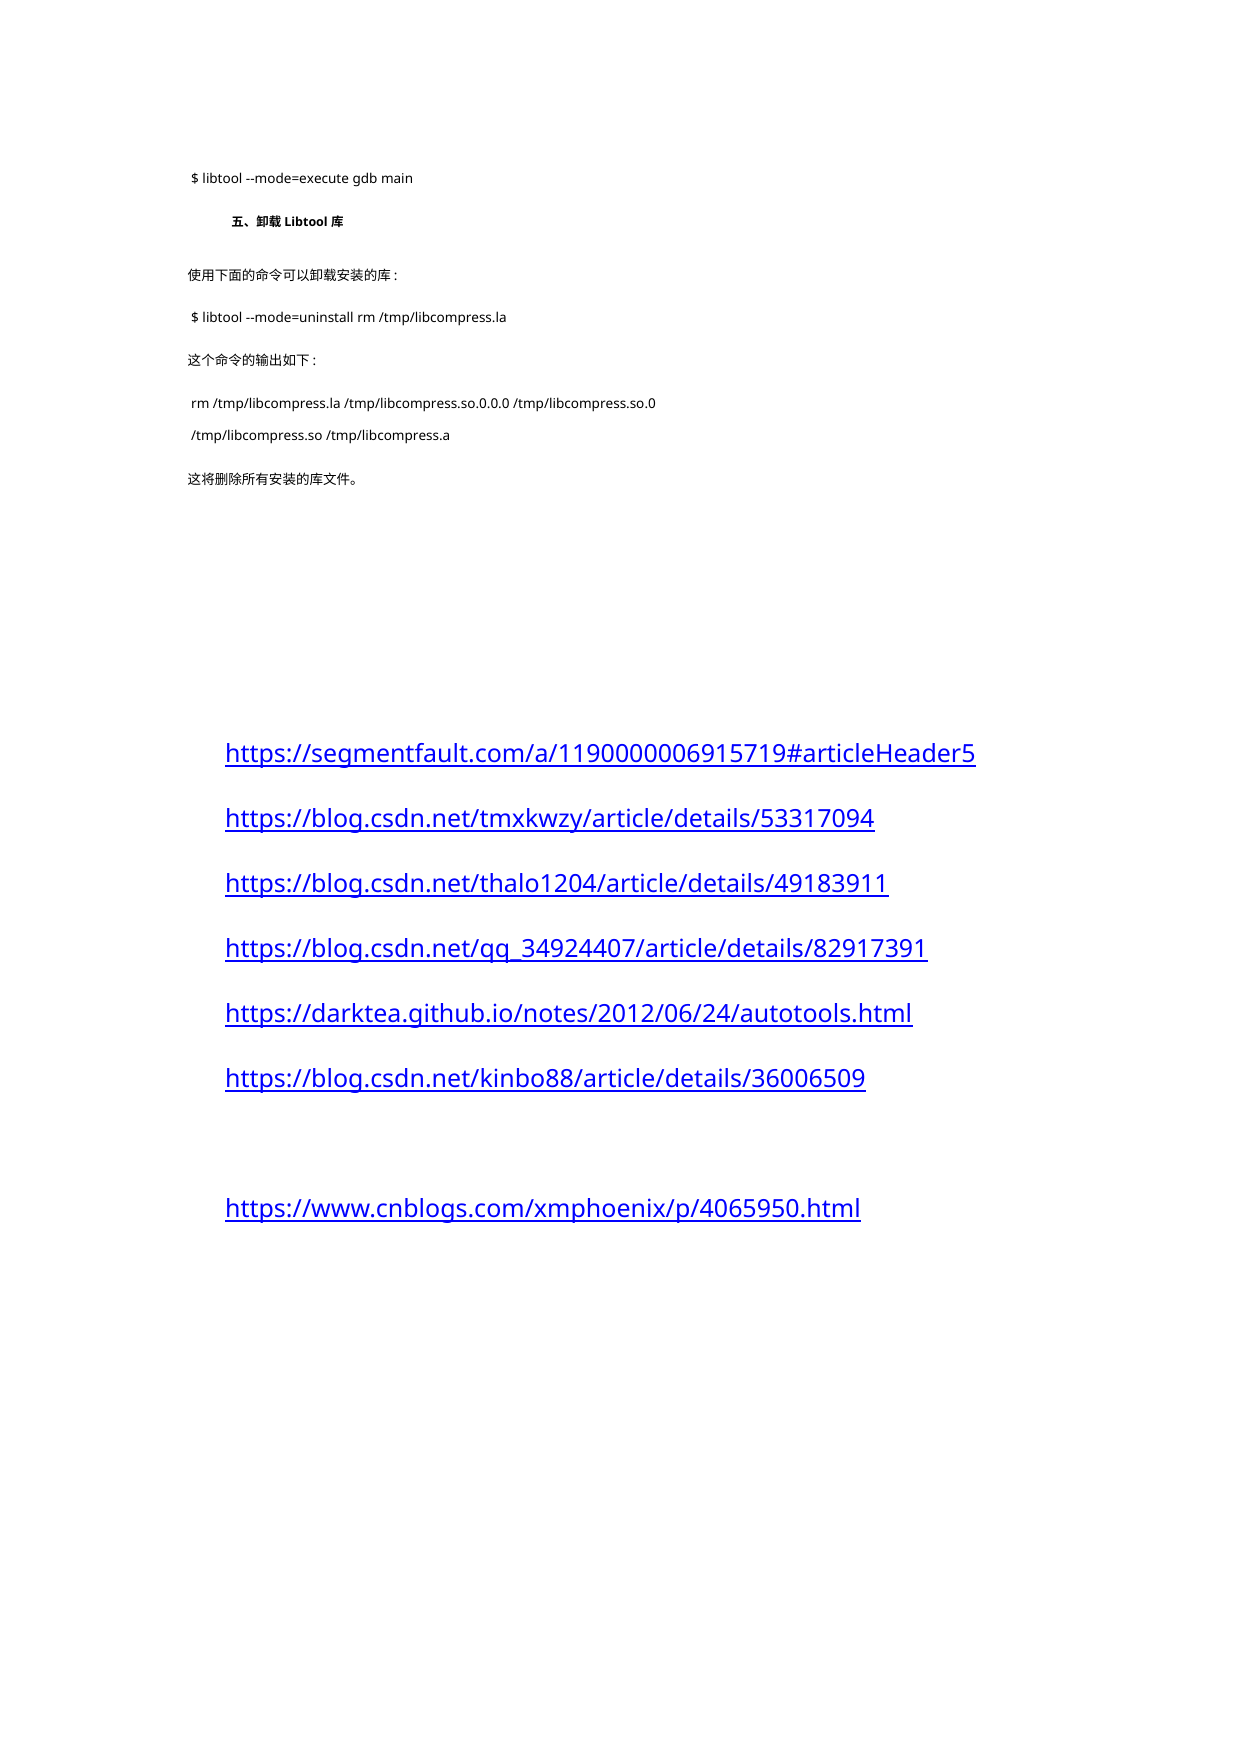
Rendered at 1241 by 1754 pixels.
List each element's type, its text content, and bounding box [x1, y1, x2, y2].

text $ libtool --mode=uninstall rm /tmp/libcompress.la [187, 301, 1053, 333]
text https://darktea.github.io/notes/2012/06/24/autotools.html [187, 981, 1053, 1046]
text https://blog.csdn.net/tmxkwzy/article/details/53317094 [187, 786, 1053, 851]
text https://segmentfault.com/a/1190000006915719#articleHeader5 [187, 721, 1053, 786]
text /tmp/libcompress.so /tmp/libcompress.a [187, 419, 1053, 452]
text https://www.cnblogs.com/xmphoenix/p/4065950.html [187, 1176, 1053, 1241]
text rm /tmp/libcompress.la /tmp/libcompress.so.0.0.0 /tmp/libcompress.so.0 [187, 387, 1053, 419]
text 这个命令的输出如下 : [187, 344, 1053, 376]
text https://blog.csdn.net/thalo1204/article/details/49183911 [187, 851, 1053, 916]
subtitle 卸载 Libtool 库 [187, 205, 1053, 237]
text https://blog.csdn.net/qq_34924407/article/details/82917391 [187, 916, 1053, 981]
text 这将删除所有安装的库文件。 [187, 462, 1053, 494]
text 使用下面的命令可以卸载安装的库 : [187, 258, 1053, 290]
text https://blog.csdn.net/kinbo88/article/details/36006509 [187, 1046, 1053, 1111]
text $ libtool --mode=execute gdb main [187, 162, 1053, 194]
